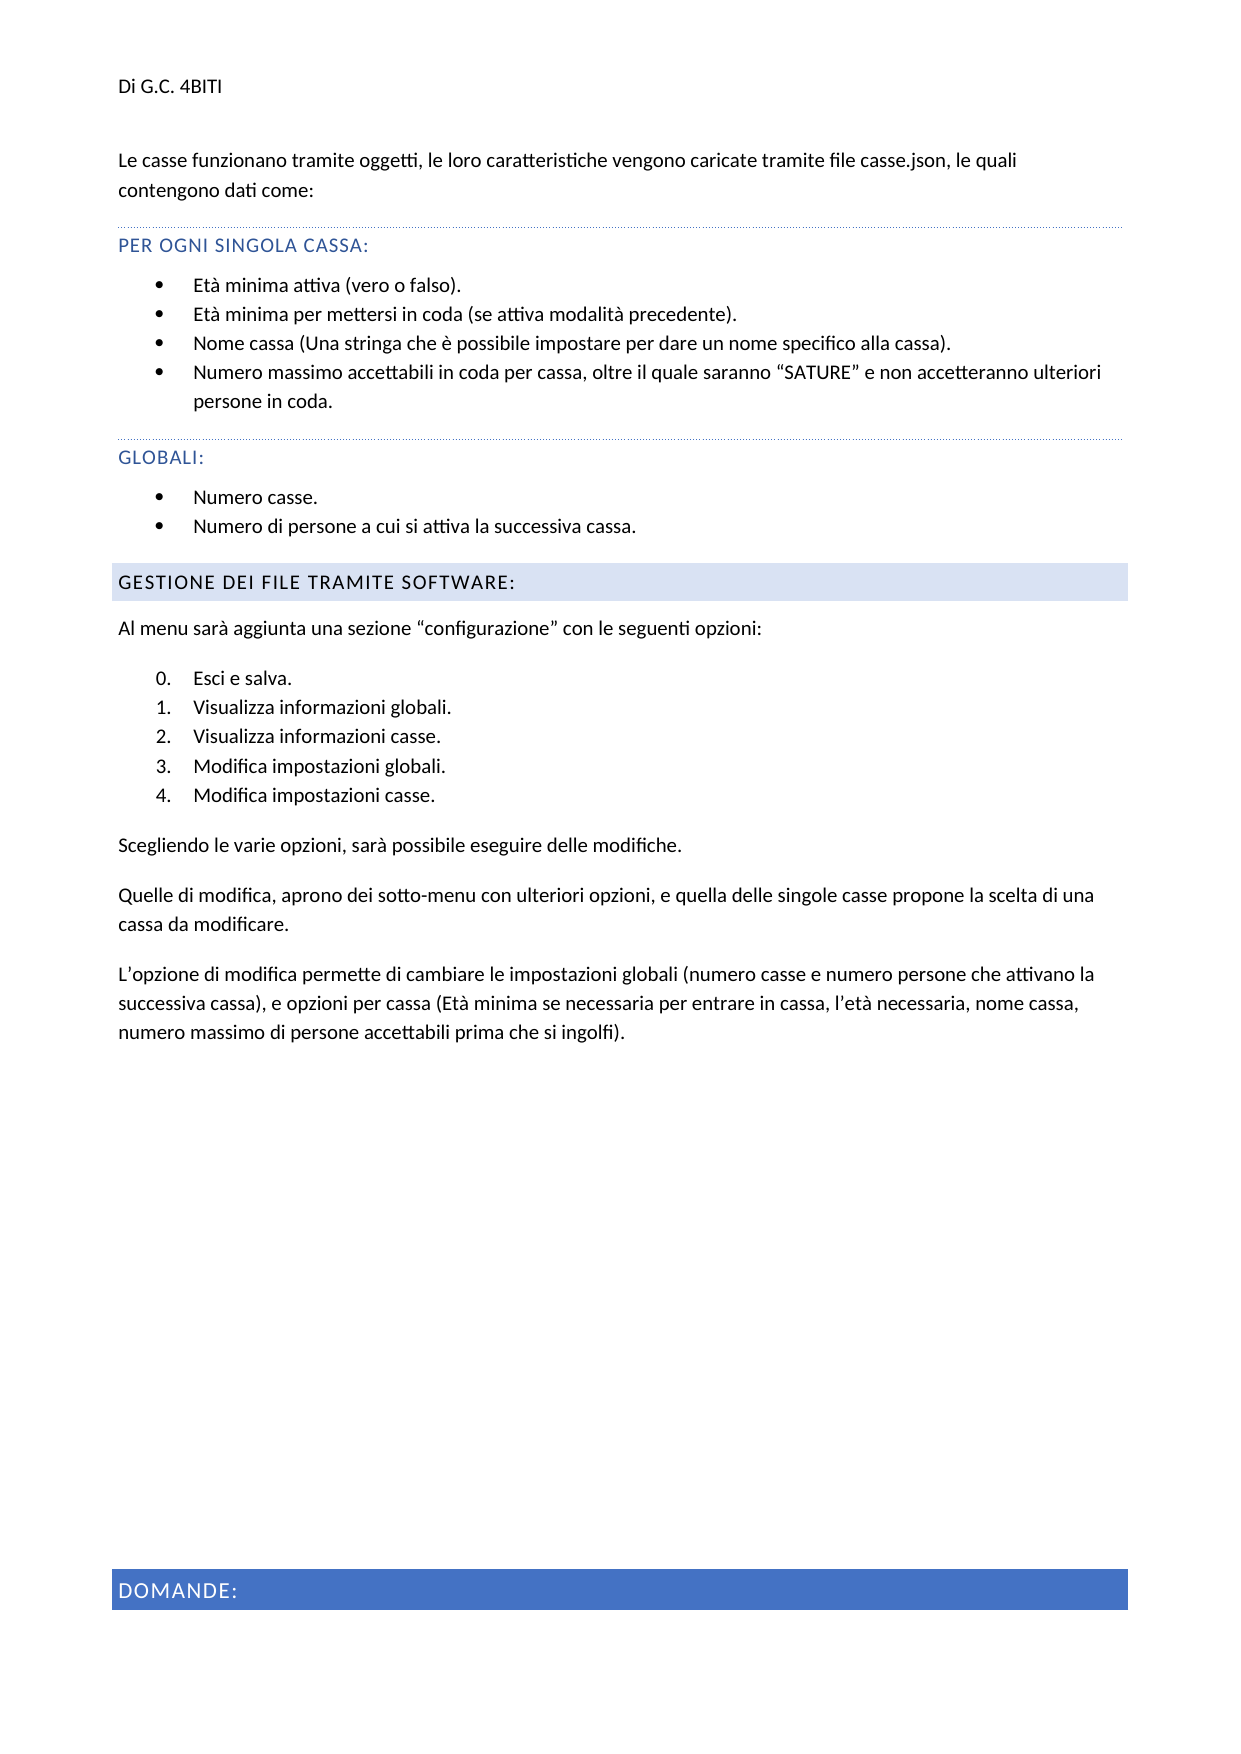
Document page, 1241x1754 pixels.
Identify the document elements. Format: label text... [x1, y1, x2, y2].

list Modifica impostazioni casse. [156, 782, 1122, 807]
text Al menu sarà aggiunta una sezione “configurazione” con le seguenti opzioni: [118, 615, 1122, 641]
text Scegliendo le varie opzioni, sarà possibile eseguire delle modifiche. [118, 832, 1122, 857]
text Le casse funzionano tramite oggetti, le loro caratteristiche vengono caricate tramite file casse.json, le quali contengono dati come: [118, 148, 1122, 202]
list Esci e salva. [156, 665, 1122, 691]
list Visualizza informazioni casse. [156, 724, 1122, 749]
list Numero massimo accettabili in coda per cassa, oltre il quale saranno “SATURE” e non accetteranno ulteriori persone in coda. [156, 359, 1122, 414]
subtitle GLOBALI: [118, 439, 1122, 470]
text L’opzione di modifica permette di cambiare le impostazioni globali (numero casse e numero persone che attivano la successiva cassa), e opzioni per cassa (Età minima se necessaria per entrare in cassa, l’età necessaria, nome cassa, numero massimo di persone accettabili prima che si ingolfi). [118, 961, 1122, 1045]
list Nome cassa (Una stringa che è possibile impostare per dare un nome specifico alla cassa). [156, 330, 1122, 356]
subtitle Gestione dei file tramite software: [118, 570, 1122, 595]
list Numero casse. [156, 484, 1122, 509]
list Modifica impostazioni globali. [156, 753, 1122, 778]
text Quelle di modifica, aprono dei sotto-menu con ulteriori opzioni, e quella delle singole casse propone la scelta di una cassa da modificare. [118, 882, 1122, 937]
subtitle domande: [118, 1576, 1122, 1604]
list Età minima per mettersi in coda (se attiva modalità precedente). [156, 301, 1122, 327]
list Visualizza informazioni globali. [156, 694, 1122, 720]
list Numero di persone a cui si attiva la successiva cassa. [156, 513, 1122, 539]
subtitle Per ogni singola cassa: [118, 227, 1122, 258]
list Età minima attiva (vero o falso). [156, 272, 1122, 297]
